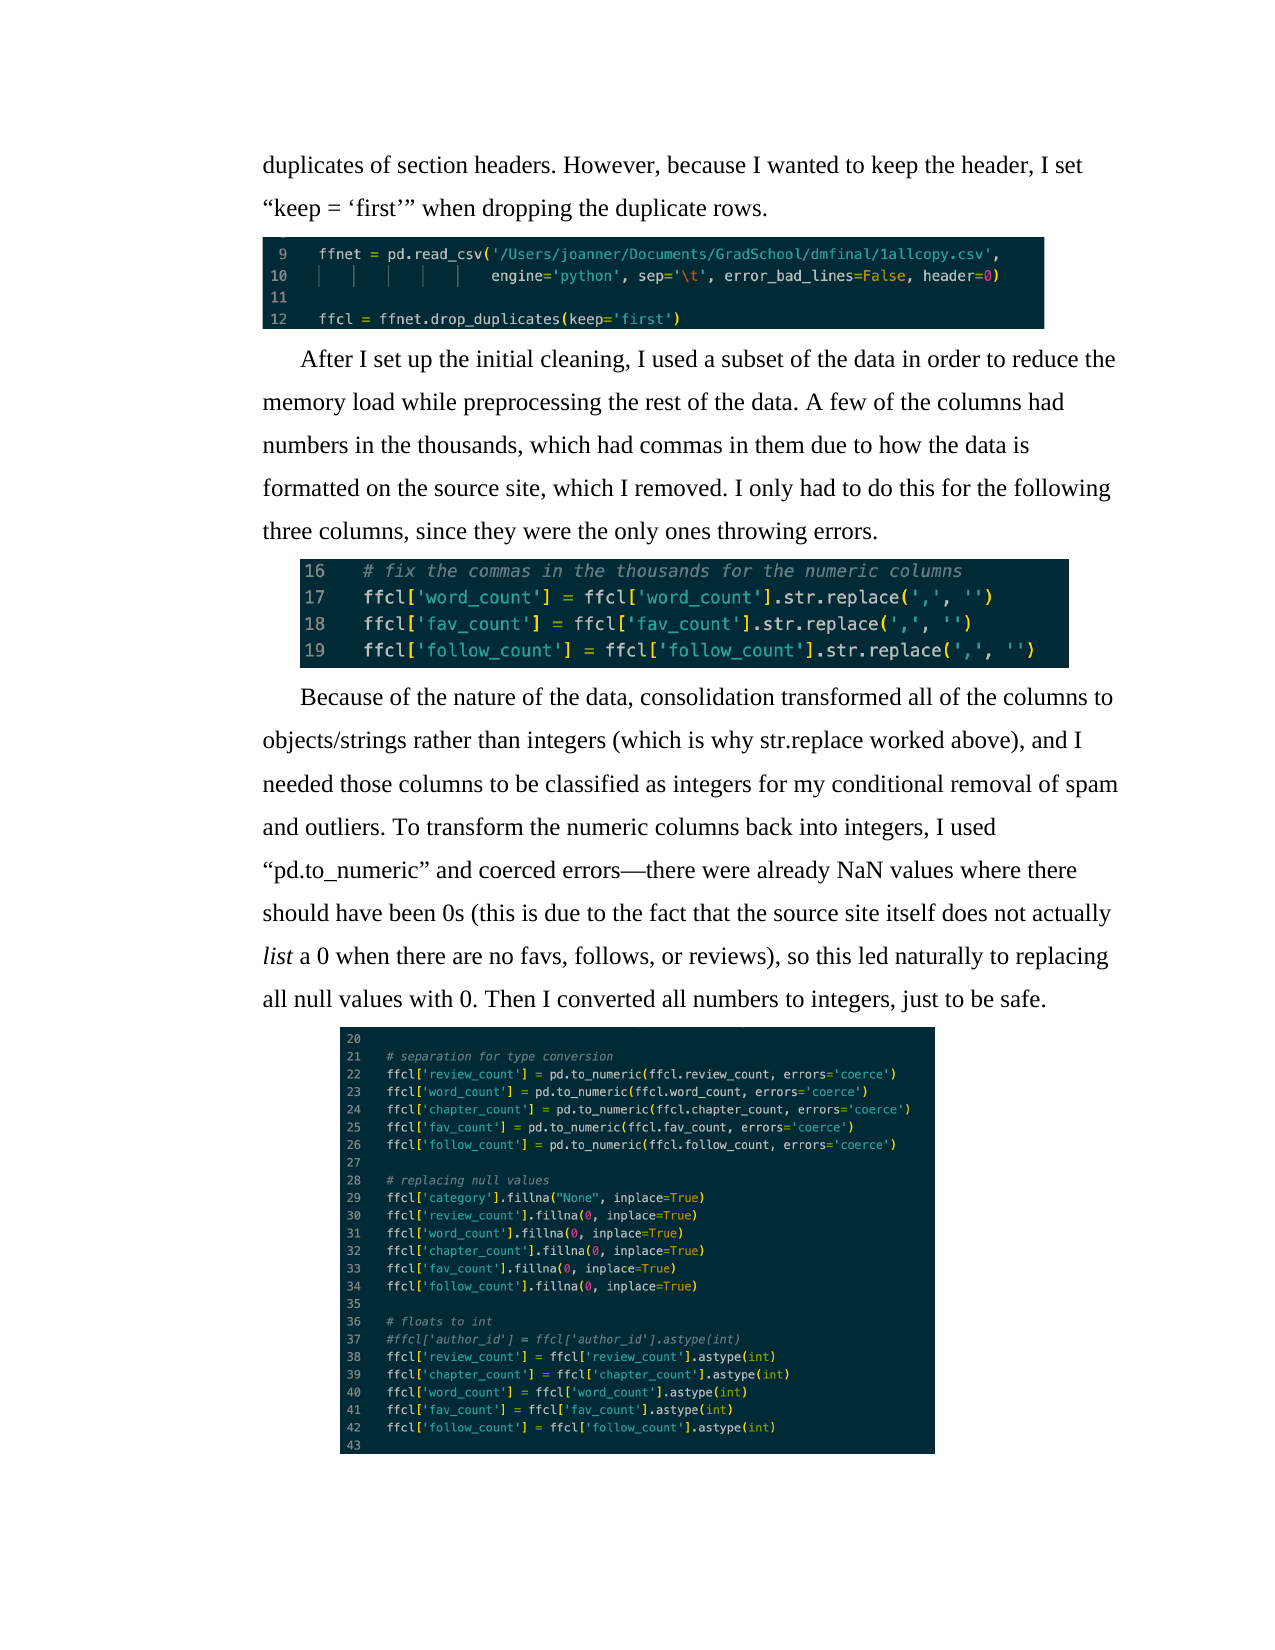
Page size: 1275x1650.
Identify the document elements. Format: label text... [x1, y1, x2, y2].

picture [605, 1072, 615, 1078]
picture [828, 621, 832, 633]
picture [657, 1196, 669, 1200]
picture [523, 592, 529, 601]
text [262, 150, 1125, 328]
picture [670, 643, 677, 655]
picture [855, 271, 869, 280]
picture [850, 647, 856, 656]
picture [743, 591, 750, 603]
picture [871, 647, 877, 656]
picture [692, 643, 698, 656]
picture [838, 645, 845, 653]
picture [662, 274, 672, 278]
text Because of the nature of the data, consolidation transformed all of the columns to objects/strings rather than integers (which is why str.replace worked above), and I needed those columns to be classified as integers for my conditional removal of spam and outliers. To transform the numeric columns back into integers, I used “pd.to_numeric” and coerced errors—there were already NaN values where there should have been 0s (this is due to the fact that the source site itself does not actually list a 0 when there are no favs, follows, or reviews), so this led naturally to replacing all null values with 0. Then I converted all numbers to integers, just to be safe. [262, 682, 1125, 1013]
picture [461, 591, 466, 603]
picture [586, 593, 592, 603]
picture [891, 647, 896, 659]
picture [733, 594, 738, 603]
picture [376, 645, 382, 656]
picture [365, 643, 372, 656]
picture [365, 590, 372, 603]
picture [618, 645, 624, 656]
picture [480, 650, 487, 656]
picture [817, 621, 825, 626]
picture [682, 590, 687, 603]
picture [281, 292, 286, 302]
picture [601, 318, 611, 322]
picture [512, 594, 517, 603]
picture [721, 647, 730, 655]
picture [829, 594, 835, 603]
picture [376, 592, 382, 603]
picture [607, 647, 613, 656]
picture [775, 647, 780, 656]
text After I set up the initial cleaning, I used a subset of the data in order to reduce the memory load while preprocessing the rest of the data. A few of the columns had numbers in the thousands, which had commas in them due to how the data is formatted on the source site, which I removed. I only had to do this for the following three columns, since they were the only ones throwing errors. [262, 344, 1125, 545]
picture [785, 645, 792, 656]
picture [564, 1194, 572, 1201]
picture [651, 621, 656, 629]
picture [605, 1143, 619, 1148]
picture [596, 592, 603, 603]
picture [665, 252, 675, 258]
picture [657, 1249, 669, 1253]
